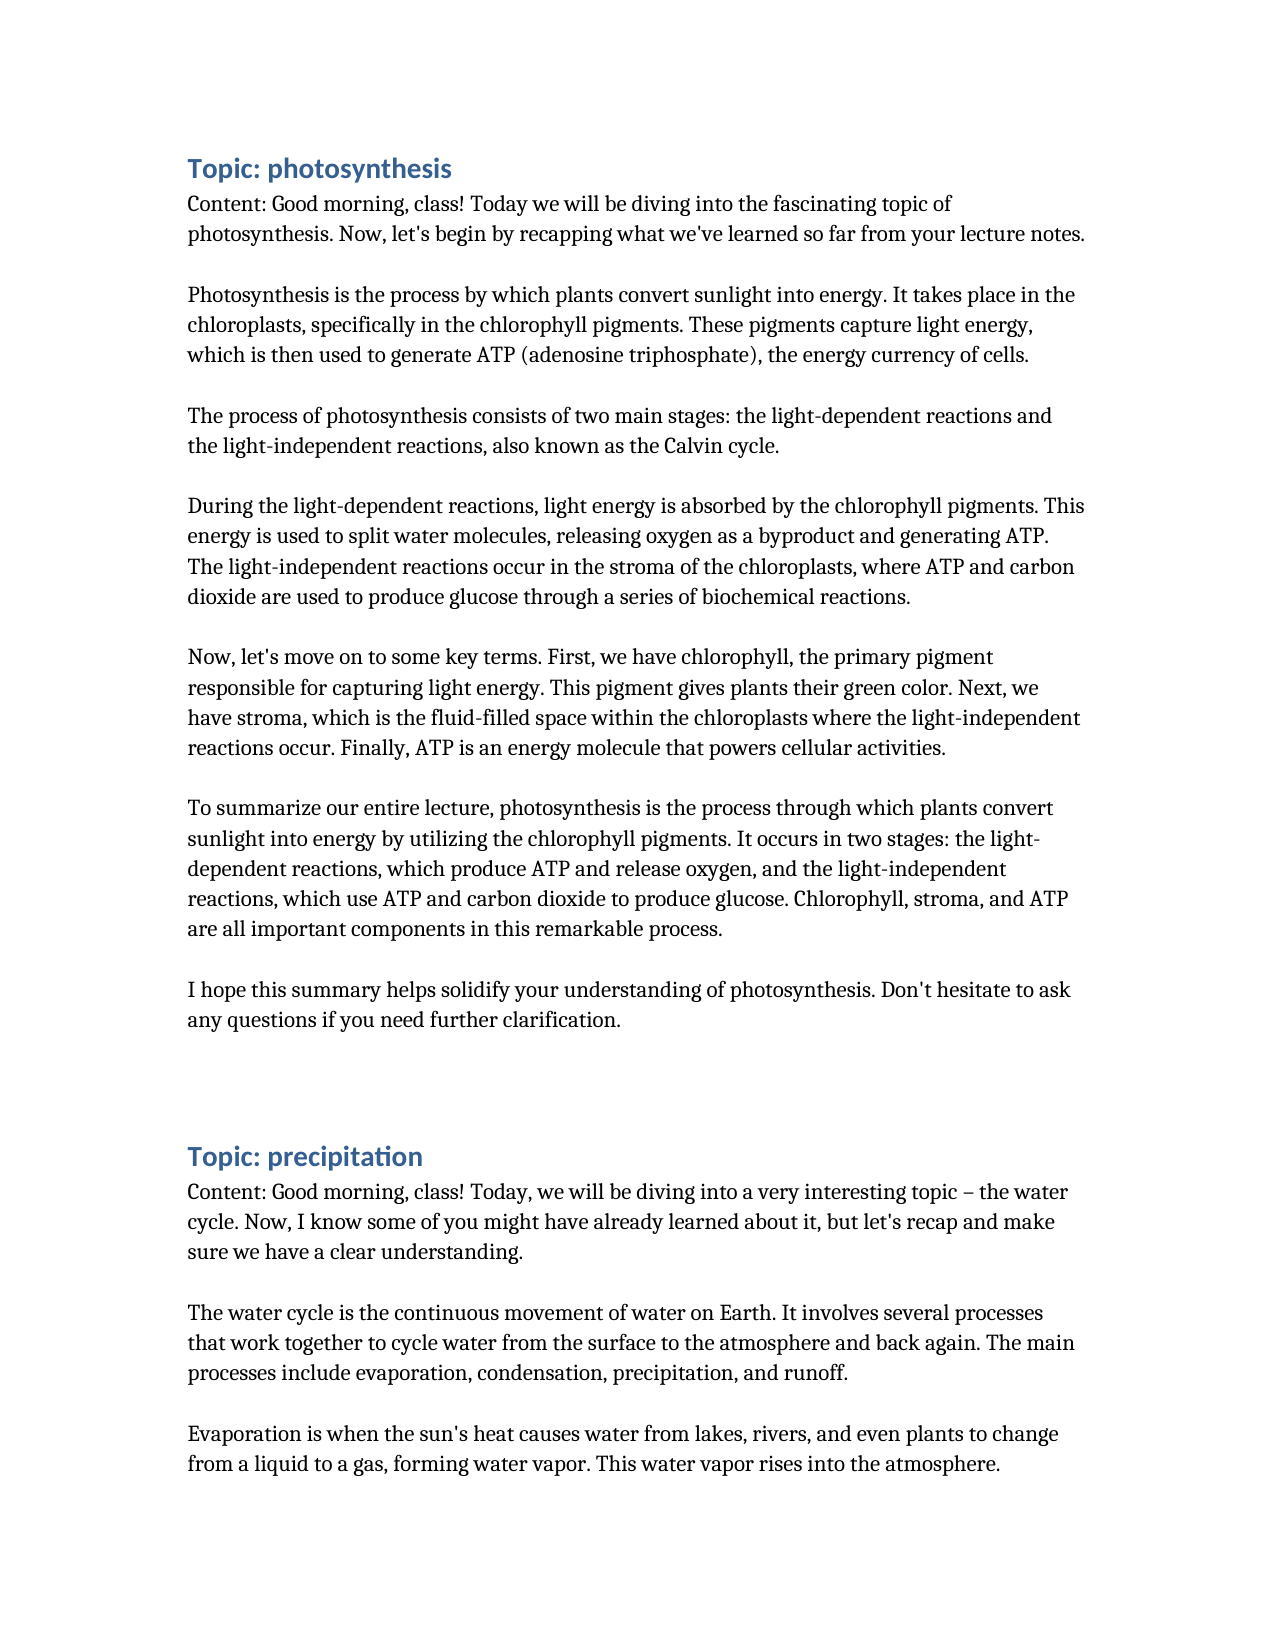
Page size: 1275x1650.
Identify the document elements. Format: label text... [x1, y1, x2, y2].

subtitle Topic: photosynthesis [187, 150, 1087, 186]
text Content: Good morning, class! Today we will be diving into the fascinating topic of photosynthesis. Now, let's begin by recapping what we've learned so far from your lecture notes. Photosynthesis is the process by which plants convert sunlight into energy. It takes place in the chloroplasts, specifically in the chlorophyll pigments. These pigments capture light energy, which is then used to generate ATP (adenosine triphosphate), the energy currency of cells. The process of photosynthesis consists of two main stages: the light-dependent reactions and the light-independent reactions, also known as the Calvin cycle. During the light-dependent reactions, light energy is absorbed by the chlorophyll pigments. This energy is used to split water molecules, releasing oxygen as a byproduct and generating ATP. The light-independent reactions occur in the stroma of the chloroplasts, where ATP and carbon dioxide are used to produce glucose through a series of biochemical reactions. Now, let's move on to some key terms. First, we have chlorophyll, the primary pigment responsible for capturing light energy. This pigment gives plants their green color. Next, we have stroma, which is the fluid-filled space within the chloroplasts where the light-independent reactions occur. Finally, ATP is an energy molecule that powers cellular activities. To summarize our entire lecture, photosynthesis is the process through which plants convert sunlight into energy by utilizing the chlorophyll pigments. It occurs in two stages: the light-dependent reactions, which produce ATP and release oxygen, and the light-independent reactions, which use ATP and carbon dioxide to produce glucose. Chlorophyll, stroma, and ATP are all important components in this remarkable process. I hope this summary helps solidify your understanding of photosynthesis. Don't hesitate to ask any questions if you need further clarification. [187, 191, 1087, 1033]
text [187, 1179, 1087, 1477]
subtitle Topic: precipitation [187, 1138, 1087, 1173]
